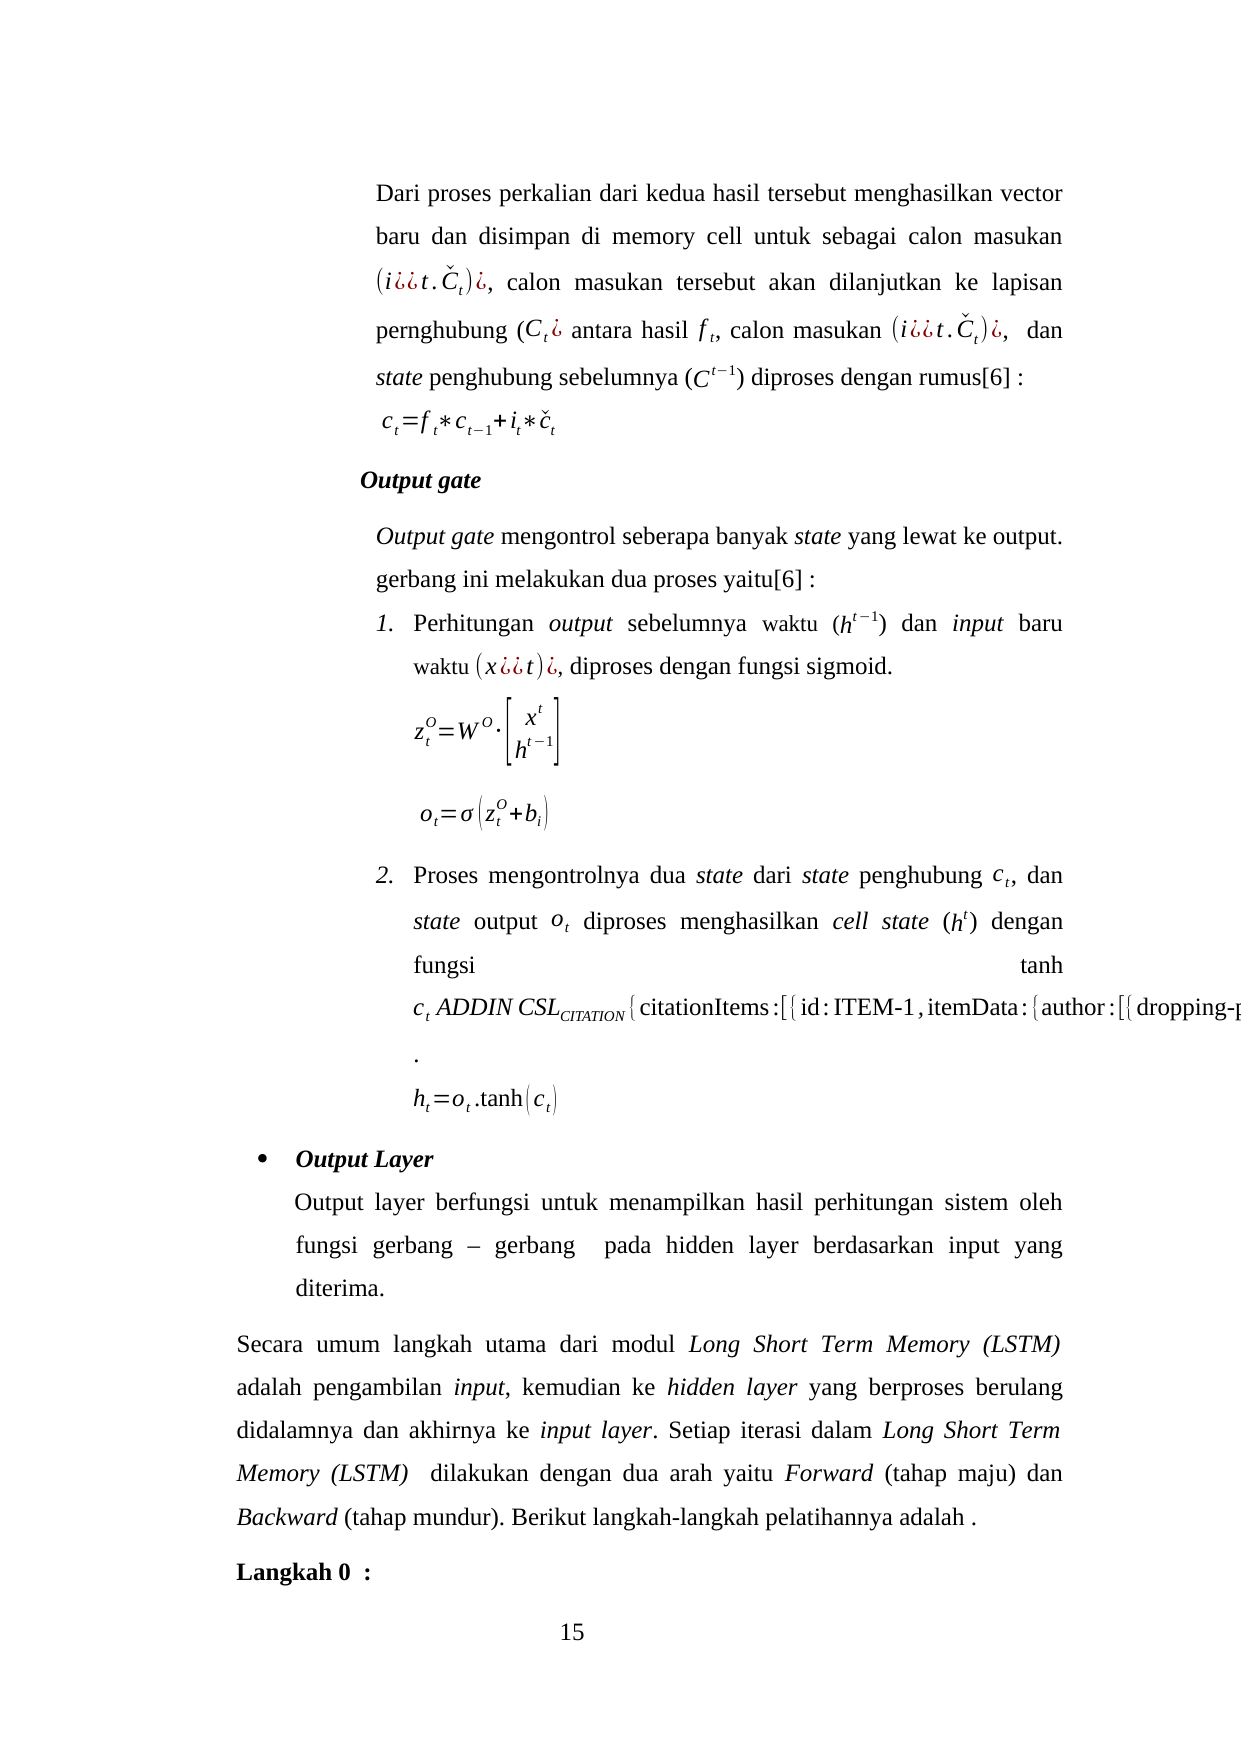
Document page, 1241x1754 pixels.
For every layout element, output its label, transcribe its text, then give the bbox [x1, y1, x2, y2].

list Perhitungan output sebelumnya waktu () dan input baru waktu , diproses dengan fungsi sigmoid. [376, 607, 1063, 681]
list Output Layer [258, 1144, 1063, 1173]
text Langkah 0 : [236, 1557, 1063, 1586]
list Proses mengontrolnya dua state dari state penghubung , dan state output diproses menghasilkan cell state () dengan fungsi tanh . [376, 859, 1063, 1068]
text Secara umum langkah utama dari modul Long Short Term Memory (LSTM) adalah pengambilan input, kemudian ke hidden layer yang berproses berulang didalamnya dan akhirnya ke input layer. Setiap iterasi dalam Long Short Term Memory (LSTM) dilakukan dengan dua arah yaitu Forward (tahap maju) dan Backward (tahap mundur). Berikut langkah-langkah pelatihannya adalah . [236, 1329, 1063, 1530]
list Dari proses perkalian dari kedua hasil tersebut menghasilkan vector baru dan disimpan di memory cell untuk sebagai calon masukan , calon masukan tersebut akan dilanjutkan ke lapisan pernghubung ( antara hasil , calon masukan , dan state penghubung sebelumnya () diproses dengan rumus[6] : [376, 178, 1063, 392]
text Output layer berfungsi untuk menampilkan hasil perhitungan sistem oleh fungsi gerbang – gerbang pada hidden layer berdasarkan input yang diterima. [294, 1187, 1063, 1302]
text Output gate [353, 465, 1063, 494]
list Output gate mengontrol seberapa banyak state yang lewat ke output. gerbang ini melakukan dua proses yaitu[6] : [376, 521, 1063, 593]
